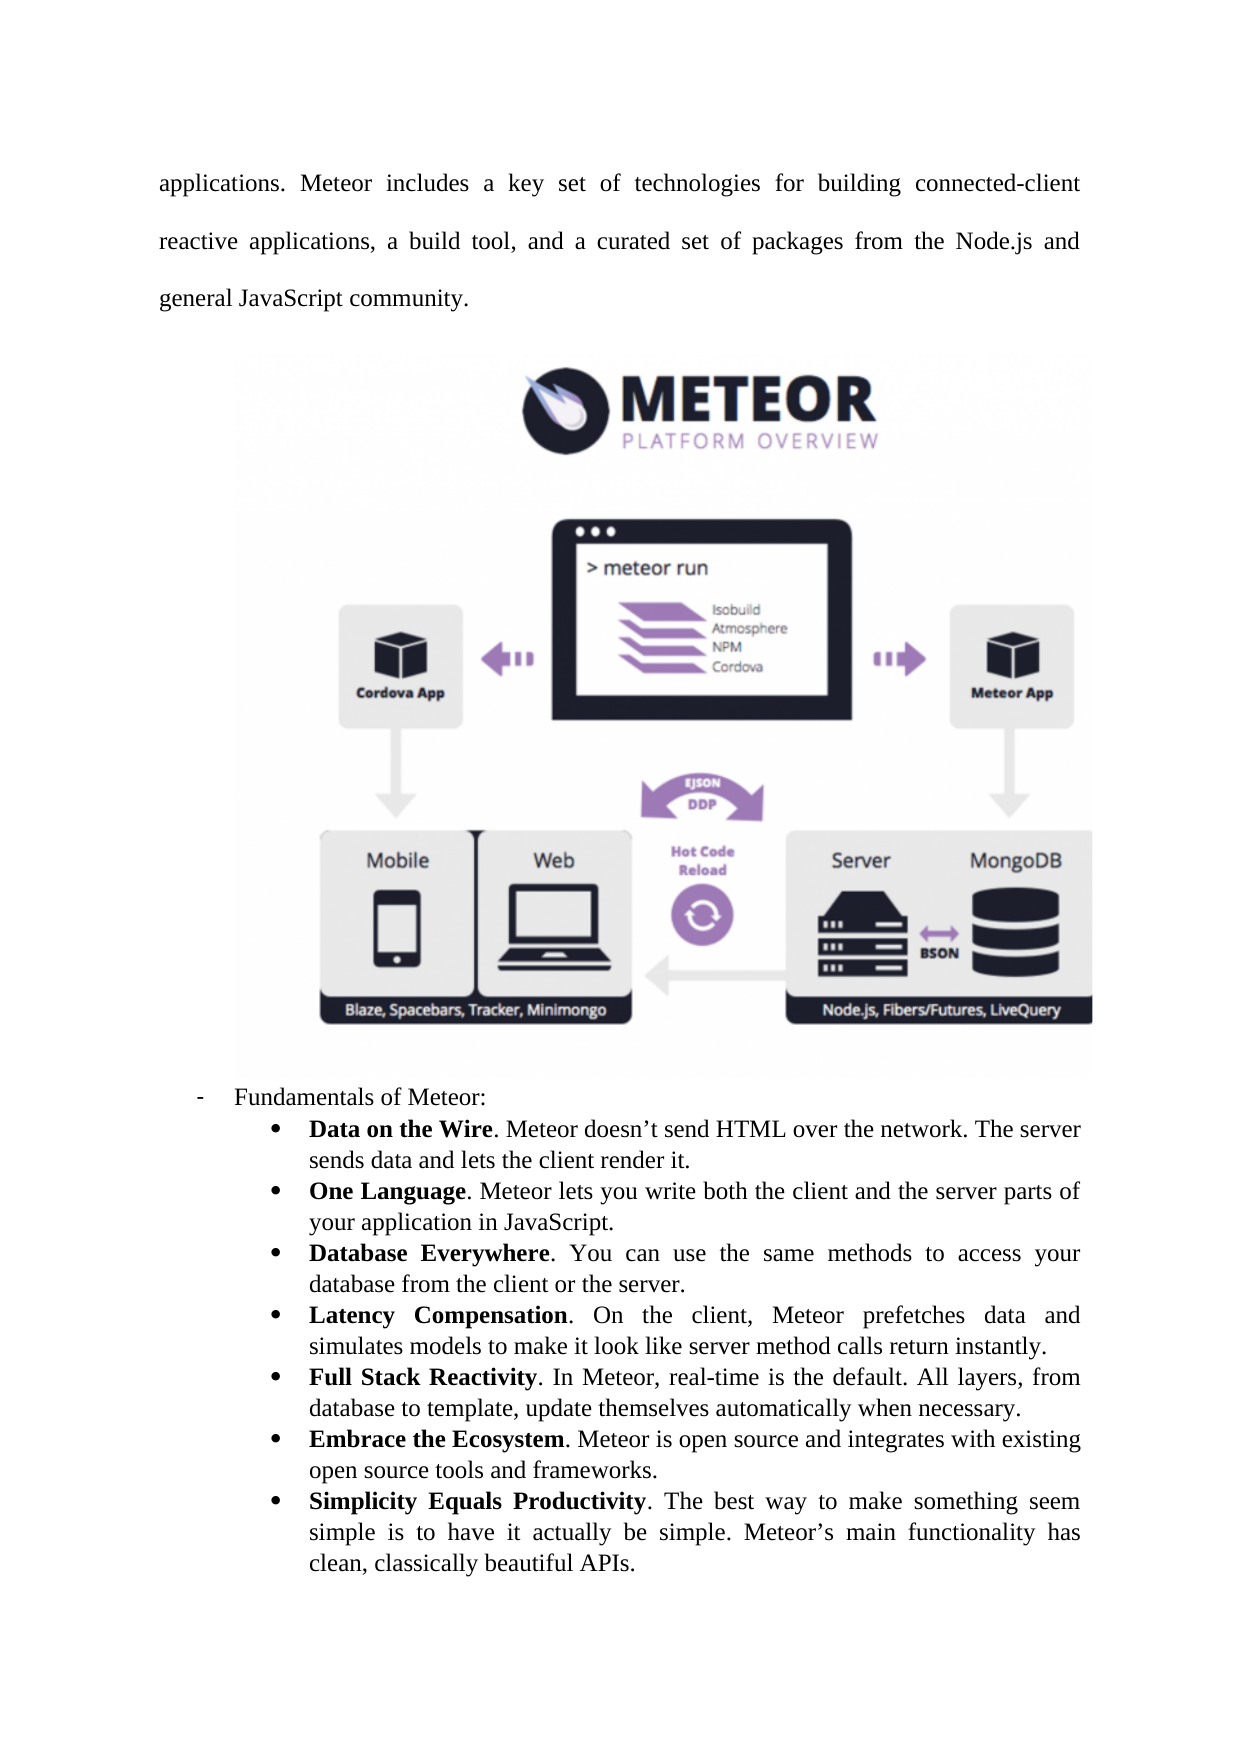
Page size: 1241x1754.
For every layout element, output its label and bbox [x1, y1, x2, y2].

picture [233, 353, 1093, 1079]
table_header [148, 148, 1093, 1596]
